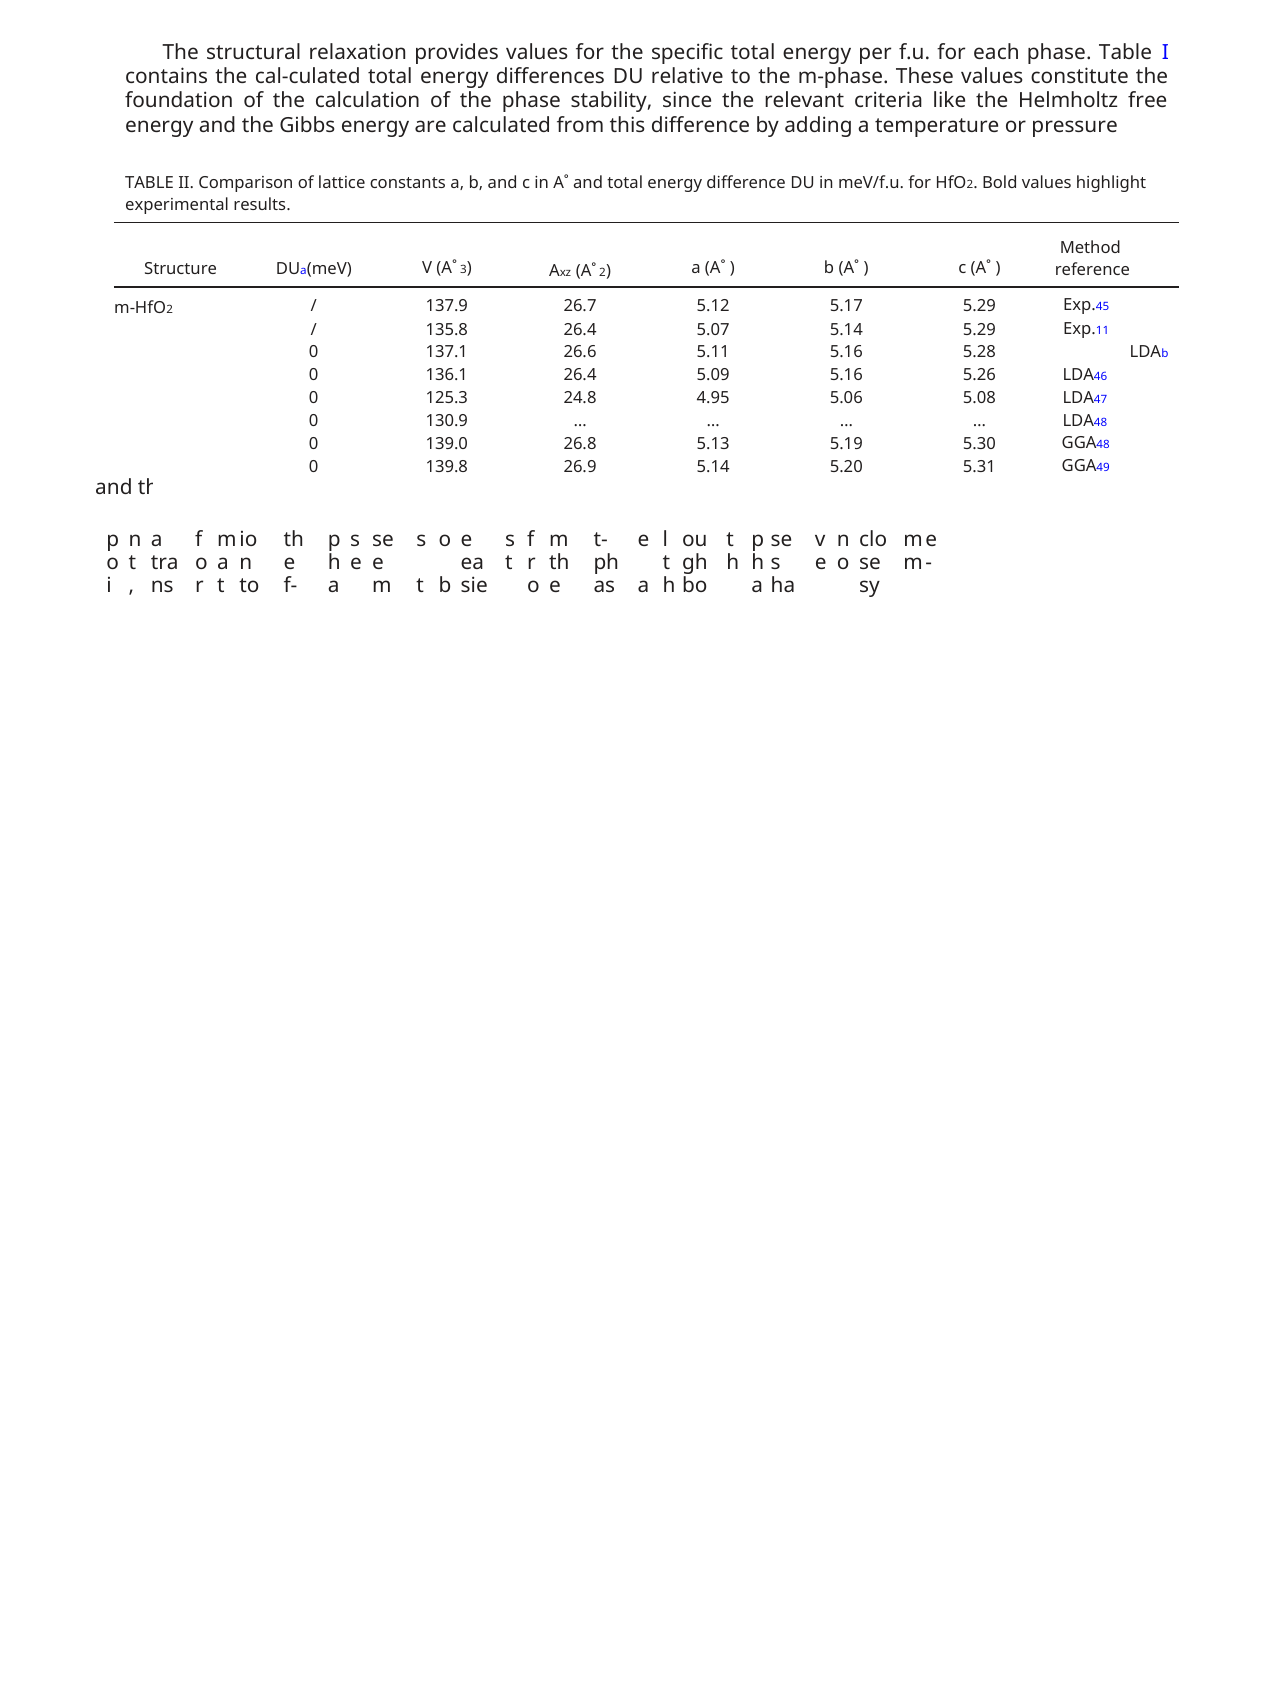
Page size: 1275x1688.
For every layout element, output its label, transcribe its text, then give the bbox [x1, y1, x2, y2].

table_cell 26.4 [513, 314, 646, 337]
table_cell … [913, 406, 1046, 429]
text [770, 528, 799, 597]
text The structural relaxation provides values for the specific total energy per f.u. for each phase. Table I contains the cal-culated total energy differences DU relative to the m-phase. These values constitute the foundation of the calculation of the phase stability, since the relevant criteria like the Helmholtz free energy and the Gibbs energy are calculated from this difference by adding a temperature or pressure [125, 39, 1169, 137]
table_cell 0 [247, 360, 380, 383]
table_cell / [247, 288, 380, 314]
table_cell 0 [247, 337, 380, 360]
table_cell 4.95 [646, 383, 779, 406]
table_header V (A˚ 3) [380, 223, 513, 286]
text TABLE II. Comparison of lattice constants a, b, and c in A˚ and total energy difference DU in meV/f.u. for HfO2. Bold values highlight experimental results. [125, 171, 1171, 215]
table_cell 5.11 [646, 337, 779, 360]
table_cell 136.1 [380, 360, 513, 383]
table_header DUa(meV) [247, 223, 380, 286]
table_cell 5.19 [780, 429, 913, 452]
table_cell 26.8 [513, 429, 646, 452]
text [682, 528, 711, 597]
table_cell / [247, 314, 380, 337]
table_cell LDA46 [1046, 360, 1179, 383]
table_cell 0 [247, 383, 380, 406]
table_cell LDA47 [1046, 383, 1179, 406]
table_cell 26.9 [513, 452, 646, 473]
table_cell 5.09 [646, 360, 779, 383]
table_cell 0 [247, 452, 380, 473]
table_cell 5.28 [913, 337, 1046, 360]
table_cell … [780, 406, 913, 429]
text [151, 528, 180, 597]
table_cell … [646, 406, 779, 429]
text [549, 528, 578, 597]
table_cell m-HfO2 [114, 288, 247, 473]
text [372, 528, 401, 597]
table_cell GGA49 [1046, 452, 1179, 473]
table_cell 5.26 [913, 360, 1046, 383]
table_cell Exp.11 [1046, 314, 1179, 337]
table_cell 24.8 [513, 383, 646, 406]
table_cell 5.16 [780, 360, 913, 383]
table_cell 5.12 [646, 288, 779, 314]
table_cell 130.9 [380, 406, 513, 429]
table_cell 135.8 [380, 314, 513, 337]
table_header c (A˚ ) [913, 223, 1046, 286]
table_header a (A˚ ) [646, 223, 779, 286]
table_header Axz (A˚ 2) [513, 223, 646, 286]
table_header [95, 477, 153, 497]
table_cell 0 [247, 406, 380, 429]
table_header b (A˚ ) [780, 223, 913, 286]
table_header Structure [114, 223, 247, 286]
table_cell 5.14 [646, 452, 779, 473]
table_cell 5.08 [913, 383, 1046, 406]
table_cell 5.17 [780, 288, 913, 314]
table_cell 5.16 [780, 337, 913, 360]
table_cell 137.1 [380, 337, 513, 360]
table_cell 5.30 [913, 429, 1046, 452]
table_header Method [1046, 223, 1179, 258]
table_cell Exp.45 [1046, 288, 1179, 314]
table_cell 125.3 [380, 383, 513, 406]
table_cell 5.06 [780, 383, 913, 406]
table_cell … [513, 406, 646, 429]
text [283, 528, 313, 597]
table_cell LDA48 [1046, 406, 1179, 429]
table_cell 5.14 [780, 314, 913, 337]
table_cell 26.4 [513, 360, 646, 383]
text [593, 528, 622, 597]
table_cell 5.31 [913, 452, 1046, 473]
table_cell 137.9 [380, 288, 513, 314]
table_cell 26.7 [513, 288, 646, 314]
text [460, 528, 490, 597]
table_cell 5.29 [913, 288, 1046, 314]
table_cell 139.0 [380, 429, 513, 452]
table_cell 5.29 [913, 314, 1046, 337]
table_cell 5.13 [646, 429, 779, 452]
table_cell GGA48 [1046, 429, 1179, 452]
table_cell 0 [247, 429, 380, 452]
table_cell reference [1046, 258, 1179, 286]
table_cell 139.8 [380, 452, 513, 473]
table_cell LDAb [1046, 337, 1179, 360]
table_cell 26.6 [513, 337, 646, 360]
table_cell 5.07 [646, 314, 779, 337]
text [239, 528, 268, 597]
table_cell 5.20 [780, 452, 913, 473]
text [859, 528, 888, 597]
